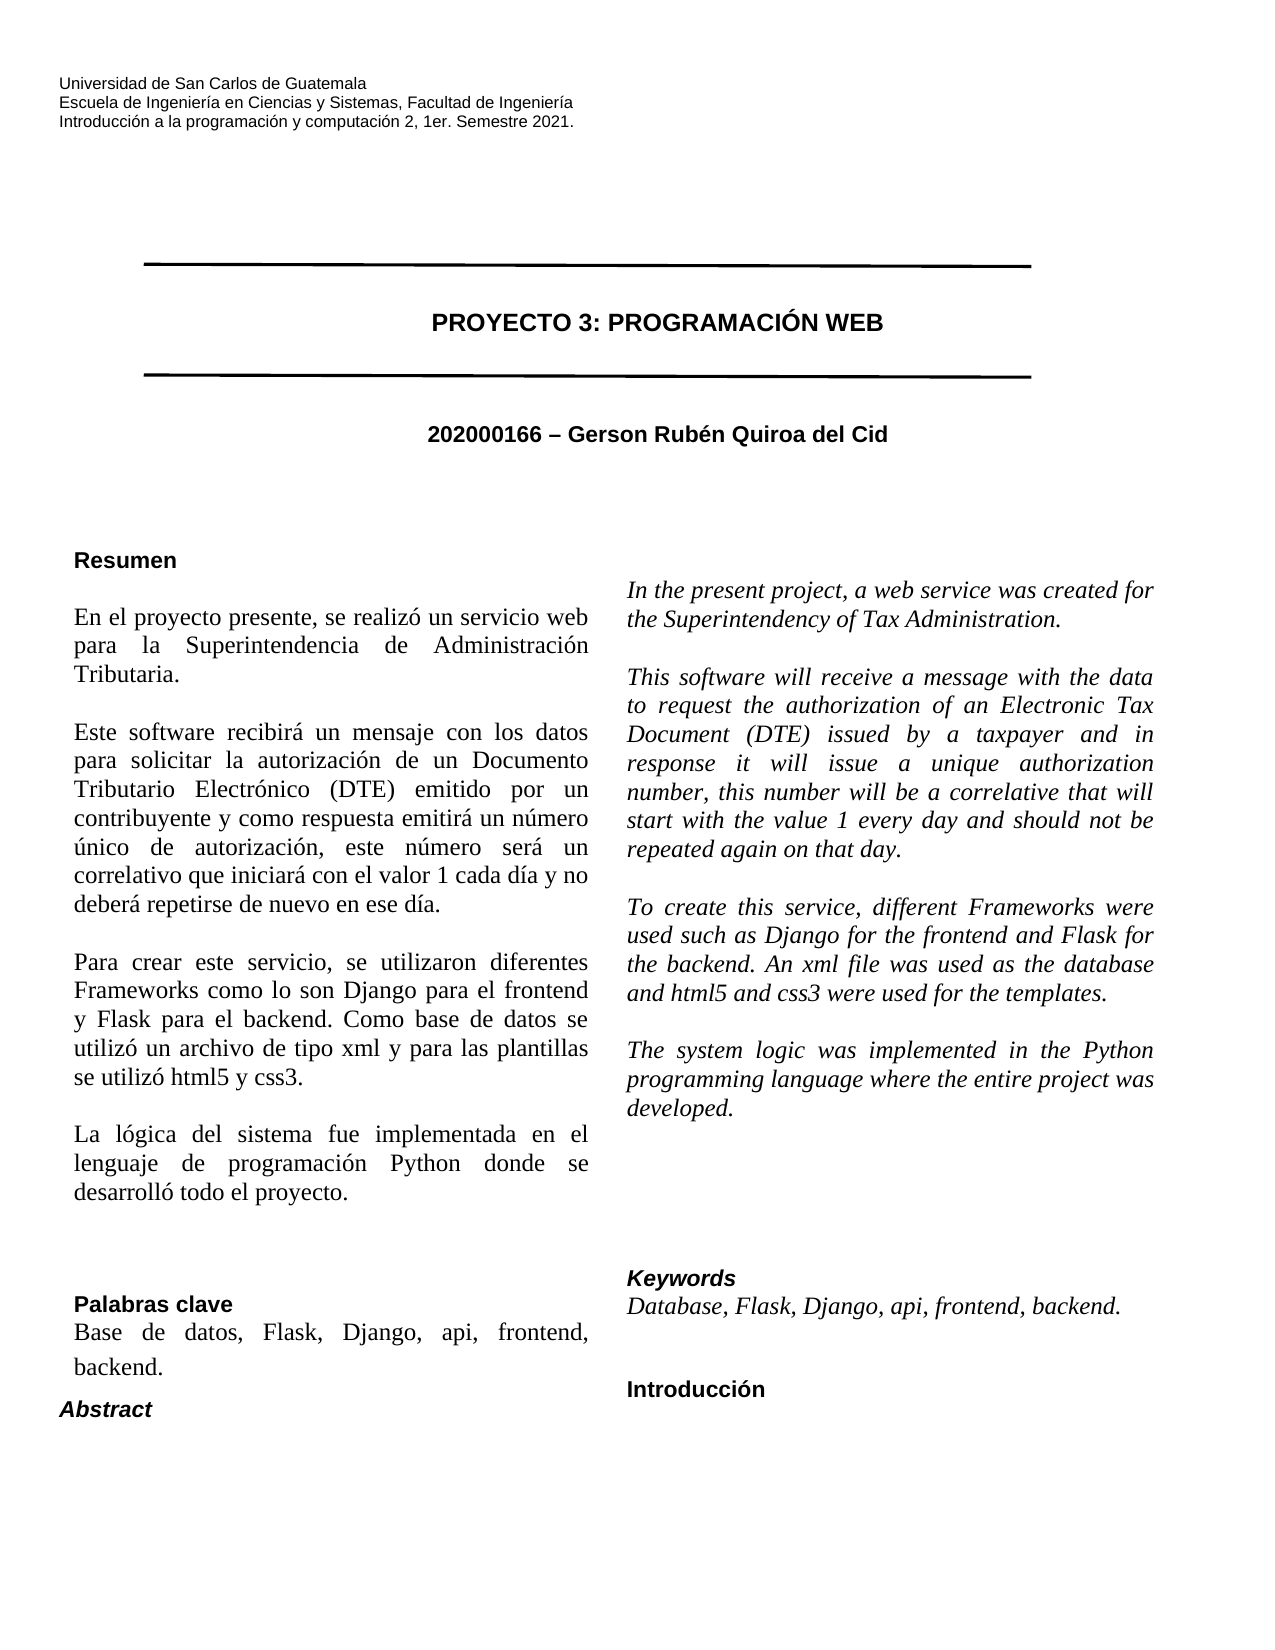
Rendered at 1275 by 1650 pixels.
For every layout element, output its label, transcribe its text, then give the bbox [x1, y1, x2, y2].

text Para crear este servicio, se utilizaron diferentes Frameworks como lo son Django para el frontend y Flask para el backend. Como base de datos se utilizó un archivo de tipo xml y para las plantillas se utilizó html5 y css3. [74, 947, 589, 1090]
text Keywords [627, 1264, 1157, 1291]
text En el proyecto presente, se realizó un servicio web para la Superintendencia de Administración Tributaria. [74, 602, 589, 688]
text Introducción [627, 1376, 1157, 1402]
text La lógica del sistema fue implementada en el lenguaje de programación Python donde se desarrolló todo el proyecto. [74, 1119, 589, 1205]
text Database, Flask, Django, api, frontend, backend. [627, 1291, 1157, 1320]
text Abstract [59, 1396, 589, 1422]
table_cell 202000166 – Gerson Rubén Quiroa del Cid [118, 365, 1198, 547]
text In the present project, a web service was created for the Superintendency of Tax Administration. [627, 575, 1157, 633]
text This software will receive a message with the data to request the authorization of an Electronic Tax Document (DTE) issued by a taxpayer and in response it will issue a unique authorization number, this number will be a correlative that will start with the value 1 every day and should not be repeated again on that day. [627, 662, 1157, 863]
text The system logic was implemented in the Python programming language where the entire project was developed. [627, 1035, 1157, 1122]
table_header PROYECTO 3: PROGRAMACIÓN WEB [118, 224, 1198, 364]
text To create this service, different Frameworks were used such as Django for the frontend and Flask for the backend. An xml file was used as the database and html5 and css3 were used for the templates. [627, 892, 1157, 1007]
text Este software recibirá un mensaje con los datos para solicitar la autorización de un Documento Tributario Electrónico (DTE) emitido por un contribuyente y como respuesta emitirá un número único de autorización, este número será un correlativo que iniciará con el valor 1 cada día y no deberá repetirse de nuevo en ese día. [74, 717, 589, 918]
text Resumen [74, 547, 589, 574]
text Base de datos, Flask, Django, api, frontend, backend. [74, 1317, 589, 1381]
text Palabras clave [74, 1291, 589, 1317]
